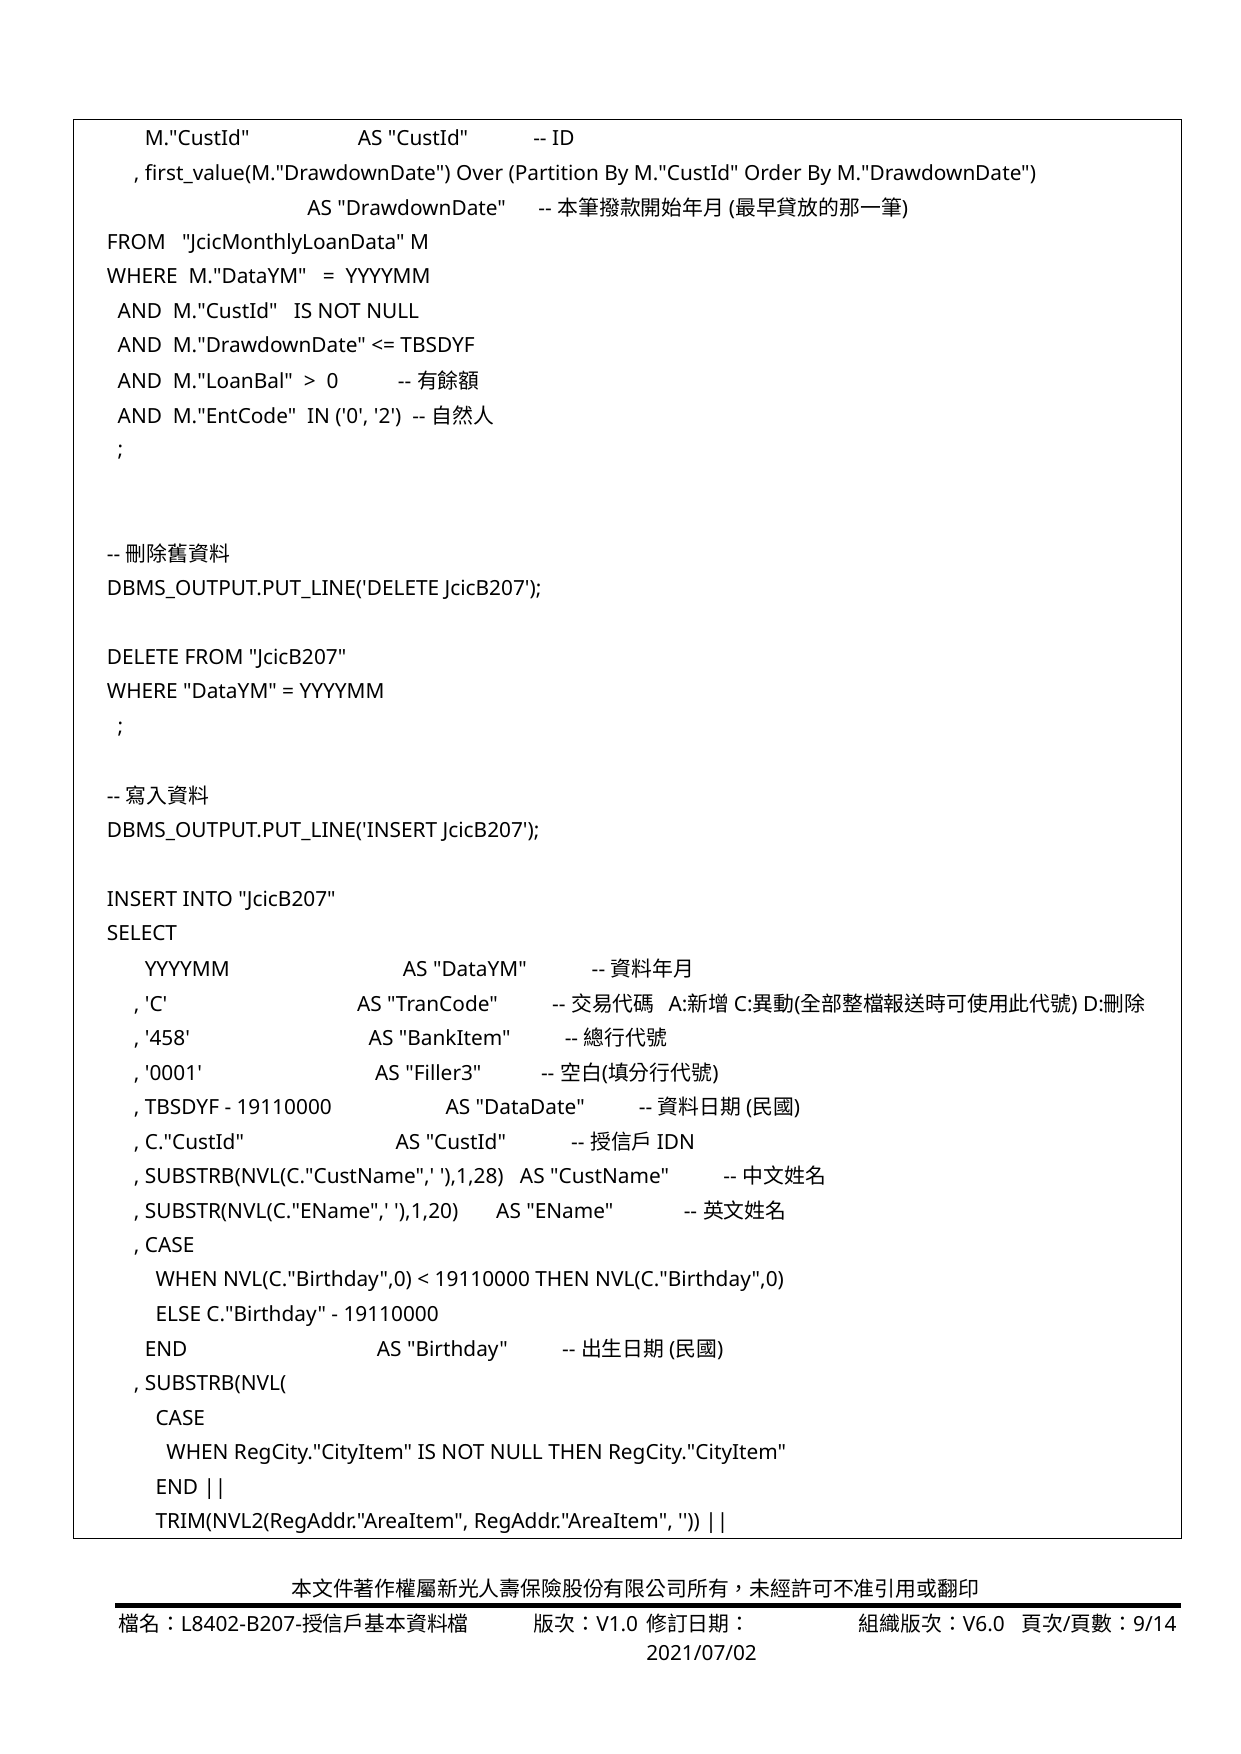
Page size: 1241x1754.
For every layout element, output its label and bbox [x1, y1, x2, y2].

table_header [74, 120, 1181, 1538]
